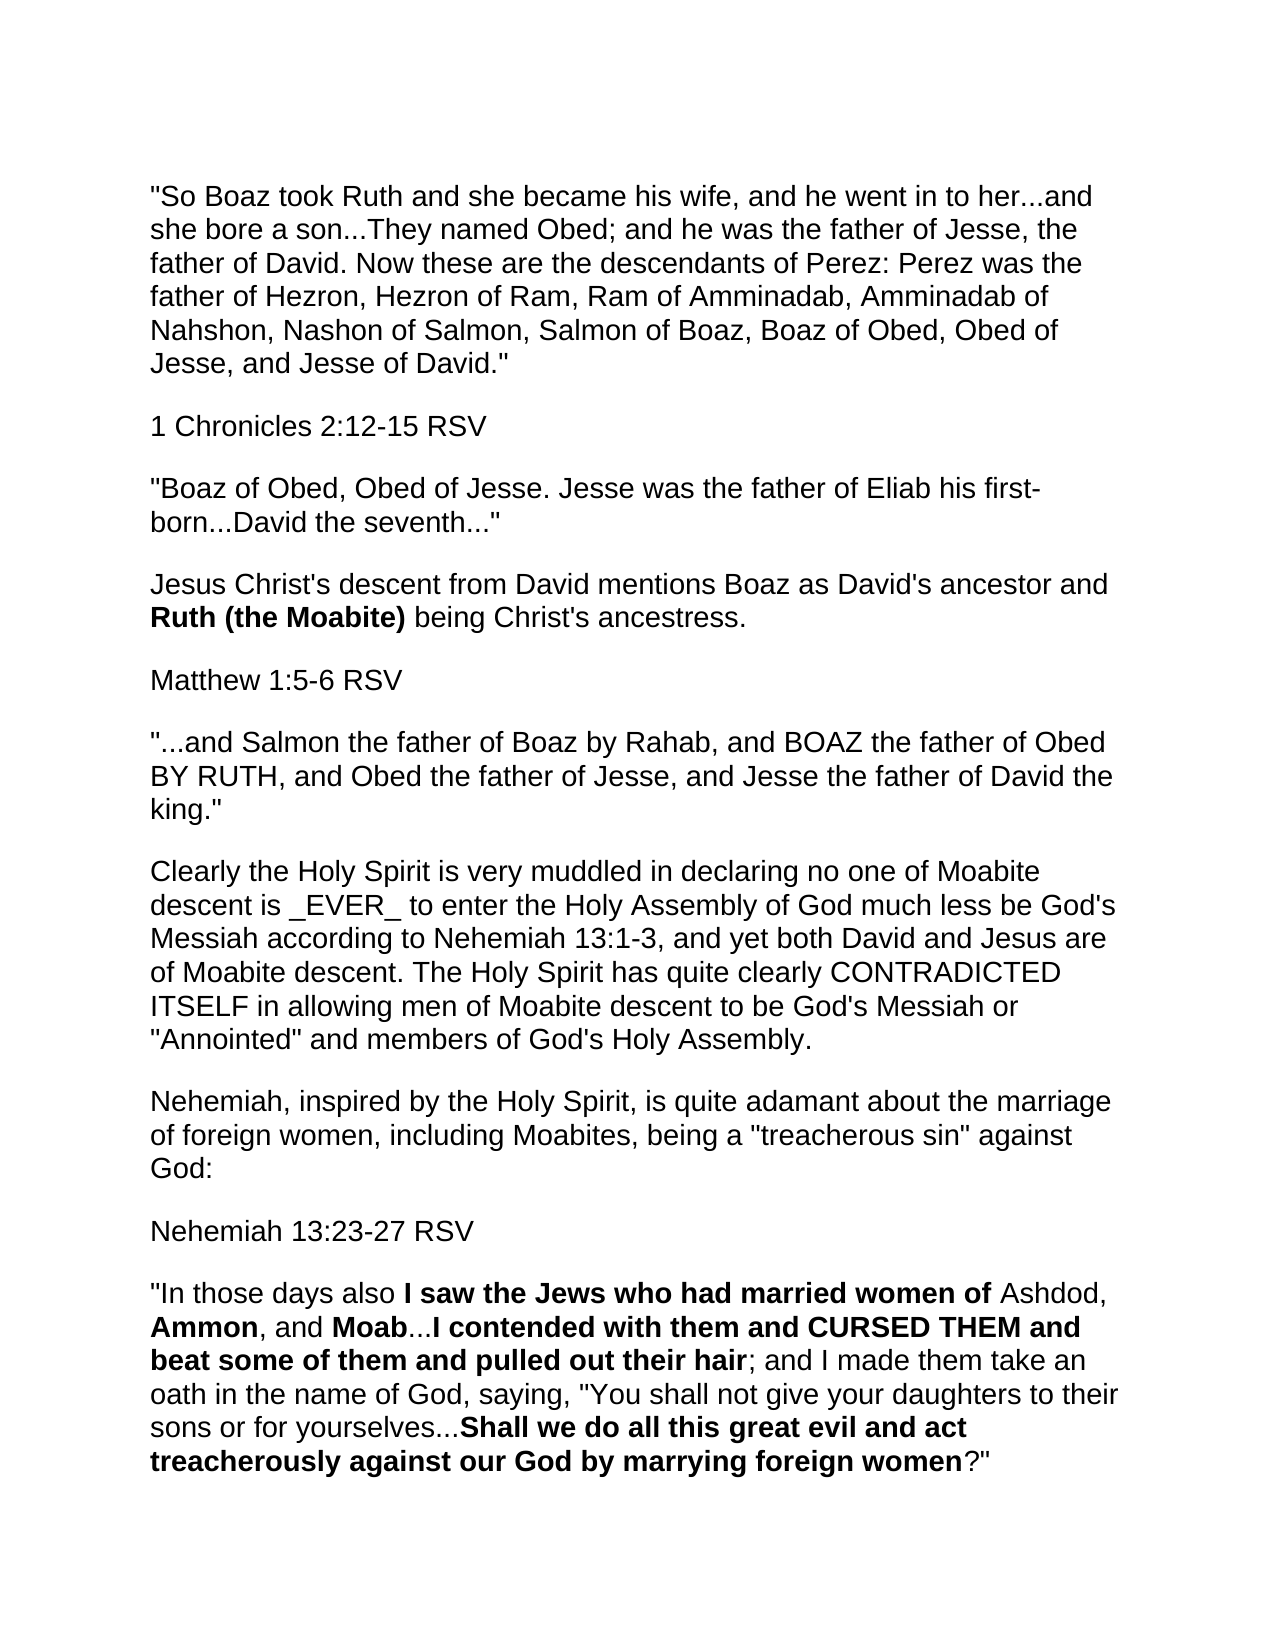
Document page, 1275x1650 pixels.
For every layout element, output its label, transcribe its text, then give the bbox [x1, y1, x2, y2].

text "...and Salmon the father of Boaz by Rahab, and BOAZ the father of Obed BY RUTH, and Obed the father of Jesse, and Jesse the father of David the king." [150, 725, 1125, 826]
text Nehemiah 13:23-27 RSV [150, 1214, 1125, 1247]
text "Boaz of Obed, Obed of Jesse. Jesse was the father of Eliab his first-born...David the seventh..." [150, 471, 1125, 538]
text Jesus Christ's descent from David mentions Boaz as David's ancestor and Ruth (the Moabite) being Christ's ancestress. [150, 567, 1125, 634]
text "In those days also I saw the Jews who had married women of Ashdod, Ammon, and Moab...I contended with them and CURSED THEM and beat some of them and pulled out their hair; and I made them take an oath in the name of God, saying, "You shall not give your daughters to their sons or for yourselves...Shall we do all this great evil and act treacherously against our God by marrying foreign women?" [150, 1276, 1125, 1477]
text Nehemiah, inspired by the Holy Spirit, is quite adamant about the marriage of foreign women, including Moabites, being a "treacherous sin" against God: [150, 1084, 1125, 1185]
text "So Boaz took Ruth and she became his wife, and he went in to her...and she bore a son...They named Obed; and he was the father of Jesse, the father of David. Now these are the descendants of Perez: Perez was the father of Hezron, Hezron of Ram, Ram of Amminadab, Amminadab of Nahshon, Nashon of Salmon, Salmon of Boaz, Boaz of Obed, Obed of Jesse, and Jesse of David." [150, 179, 1125, 380]
text Matthew 1:5-6 RSV [150, 663, 1125, 696]
text 1 Chronicles 2:12-15 RSV [150, 409, 1125, 442]
text Clearly the Holy Spirit is very muddled in declaring no one of Moabite descent is _EVER_ to enter the Holy Assembly of God much less be God's Messiah according to Nehemiah 13:1-3, and yet both David and Jesus are of Moabite descent. The Holy Spirit has quite clearly CONTRADICTED ITSELF in allowing men of Moabite descent to be God's Messiah or "Annointed" and members of God's Holy Assembly. [150, 854, 1125, 1056]
